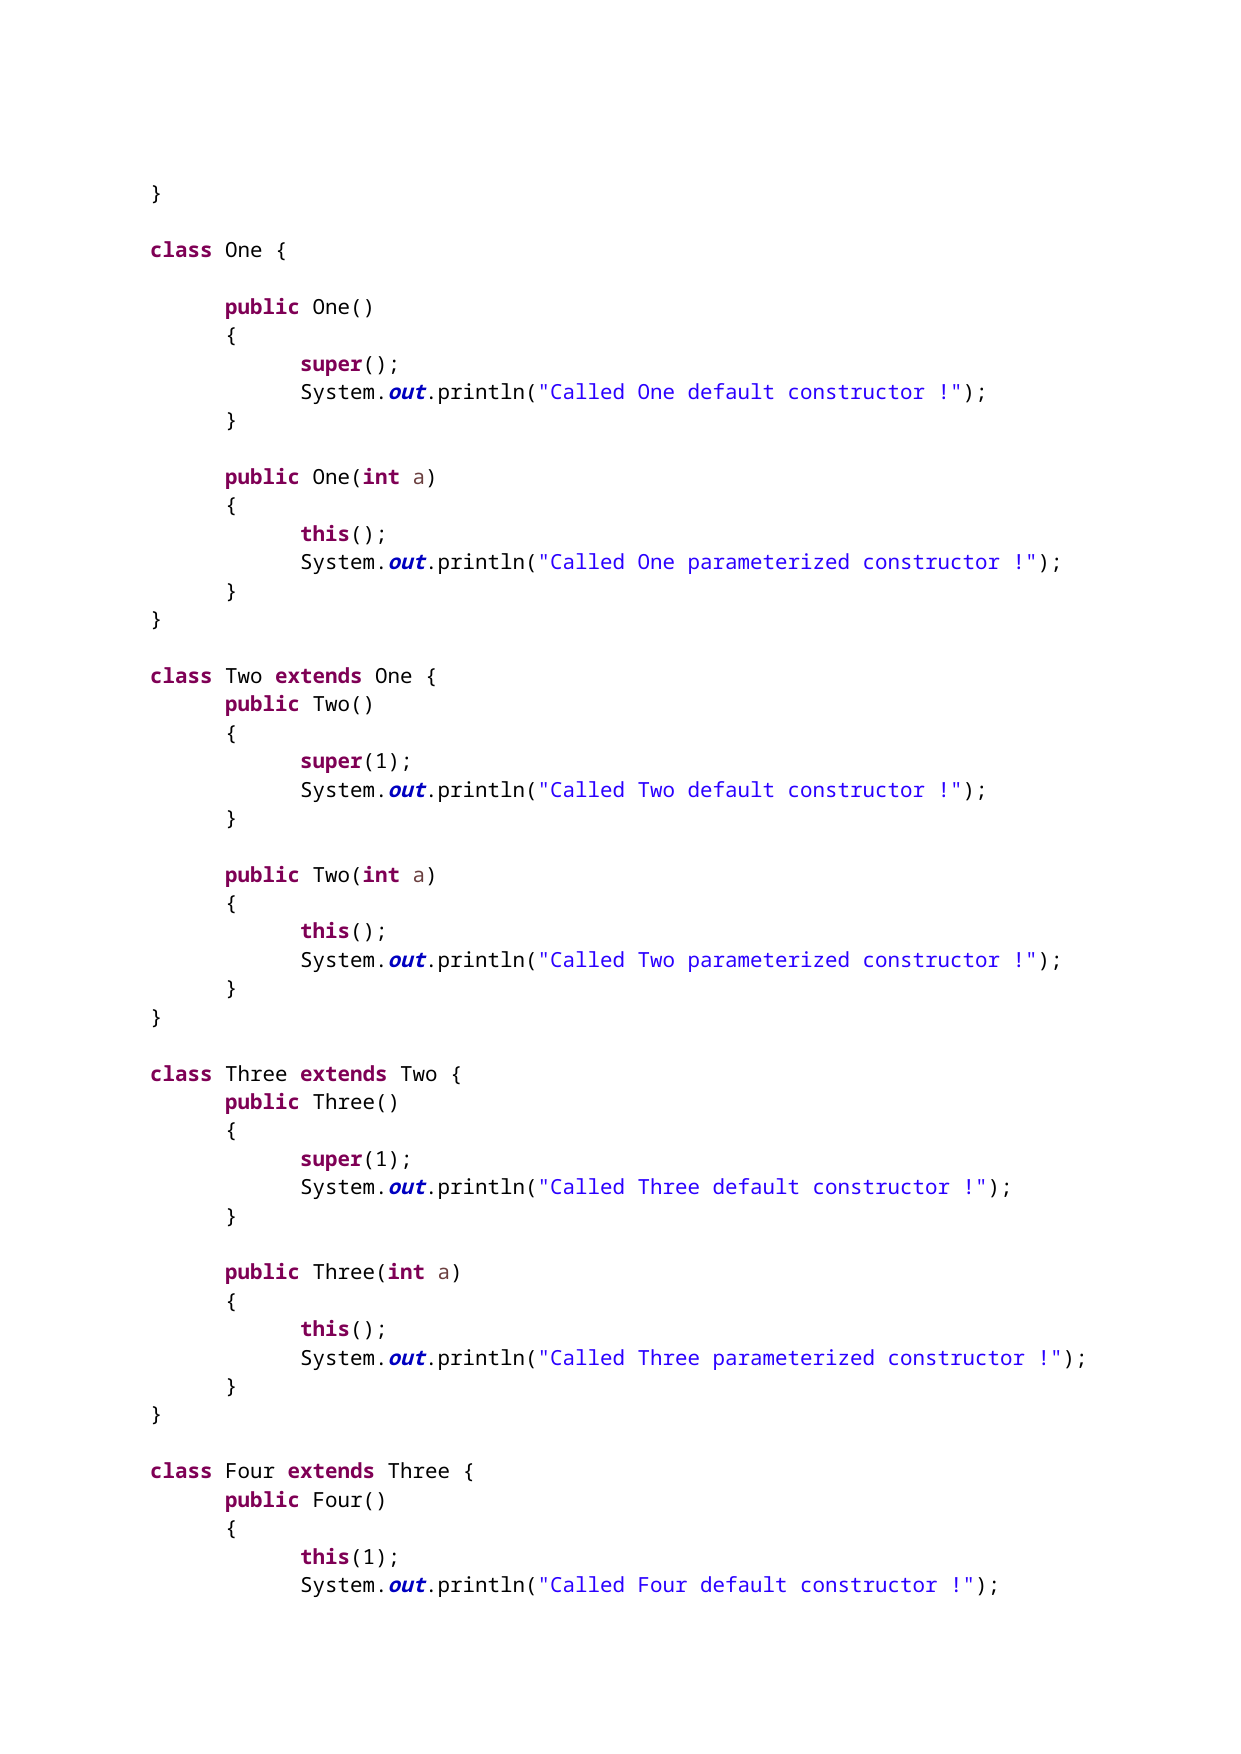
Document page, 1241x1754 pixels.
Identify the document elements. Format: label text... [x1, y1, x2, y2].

text { [150, 888, 1090, 917]
text public One(int a) [150, 462, 1090, 490]
text System.out.println("Called Three default constructor !"); [150, 1172, 1090, 1201]
text { [150, 320, 1090, 349]
text public Three(int a) [150, 1257, 1090, 1286]
text } [150, 973, 1090, 1002]
text public One() [150, 292, 1090, 320]
text } [150, 604, 1090, 633]
text } [150, 1201, 1090, 1229]
text System.out.println("Called Two default constructor !"); [150, 775, 1090, 803]
text public Three() [150, 1087, 1090, 1116]
text this(1); [150, 1542, 1090, 1570]
text { [150, 1286, 1090, 1314]
text public Two() [150, 689, 1090, 718]
text System.out.println("Called Three parameterized constructor !"); [150, 1343, 1090, 1371]
text this(); [150, 917, 1090, 945]
text this(); [150, 519, 1090, 547]
text { [150, 1116, 1090, 1144]
text super(1); [150, 1144, 1090, 1172]
text class Three extends Two { [150, 1059, 1090, 1087]
text System.out.println("Called One parameterized constructor !"); [150, 547, 1090, 576]
text class Two extends One { [150, 661, 1090, 689]
text class One { [150, 235, 1090, 264]
text { [150, 490, 1090, 519]
text System.out.println("Called Two parameterized constructor !"); [150, 945, 1090, 973]
text } [150, 178, 1090, 207]
text class Four extends Three { [150, 1456, 1090, 1485]
text } [150, 1399, 1090, 1428]
text System.out.println("Called One default constructor !"); [150, 377, 1090, 406]
text this(); [150, 1314, 1090, 1343]
text public Two(int a) [150, 860, 1090, 888]
text super(1); [150, 746, 1090, 775]
text { [150, 718, 1090, 746]
text } [150, 1002, 1090, 1030]
text } [150, 1371, 1090, 1399]
text } [150, 406, 1090, 434]
text { [150, 1513, 1090, 1542]
text System.out.println("Called Four default constructor !"); [150, 1570, 1090, 1599]
text super(); [150, 349, 1090, 377]
text public Four() [150, 1485, 1090, 1513]
text } [150, 803, 1090, 832]
text } [150, 576, 1090, 604]
